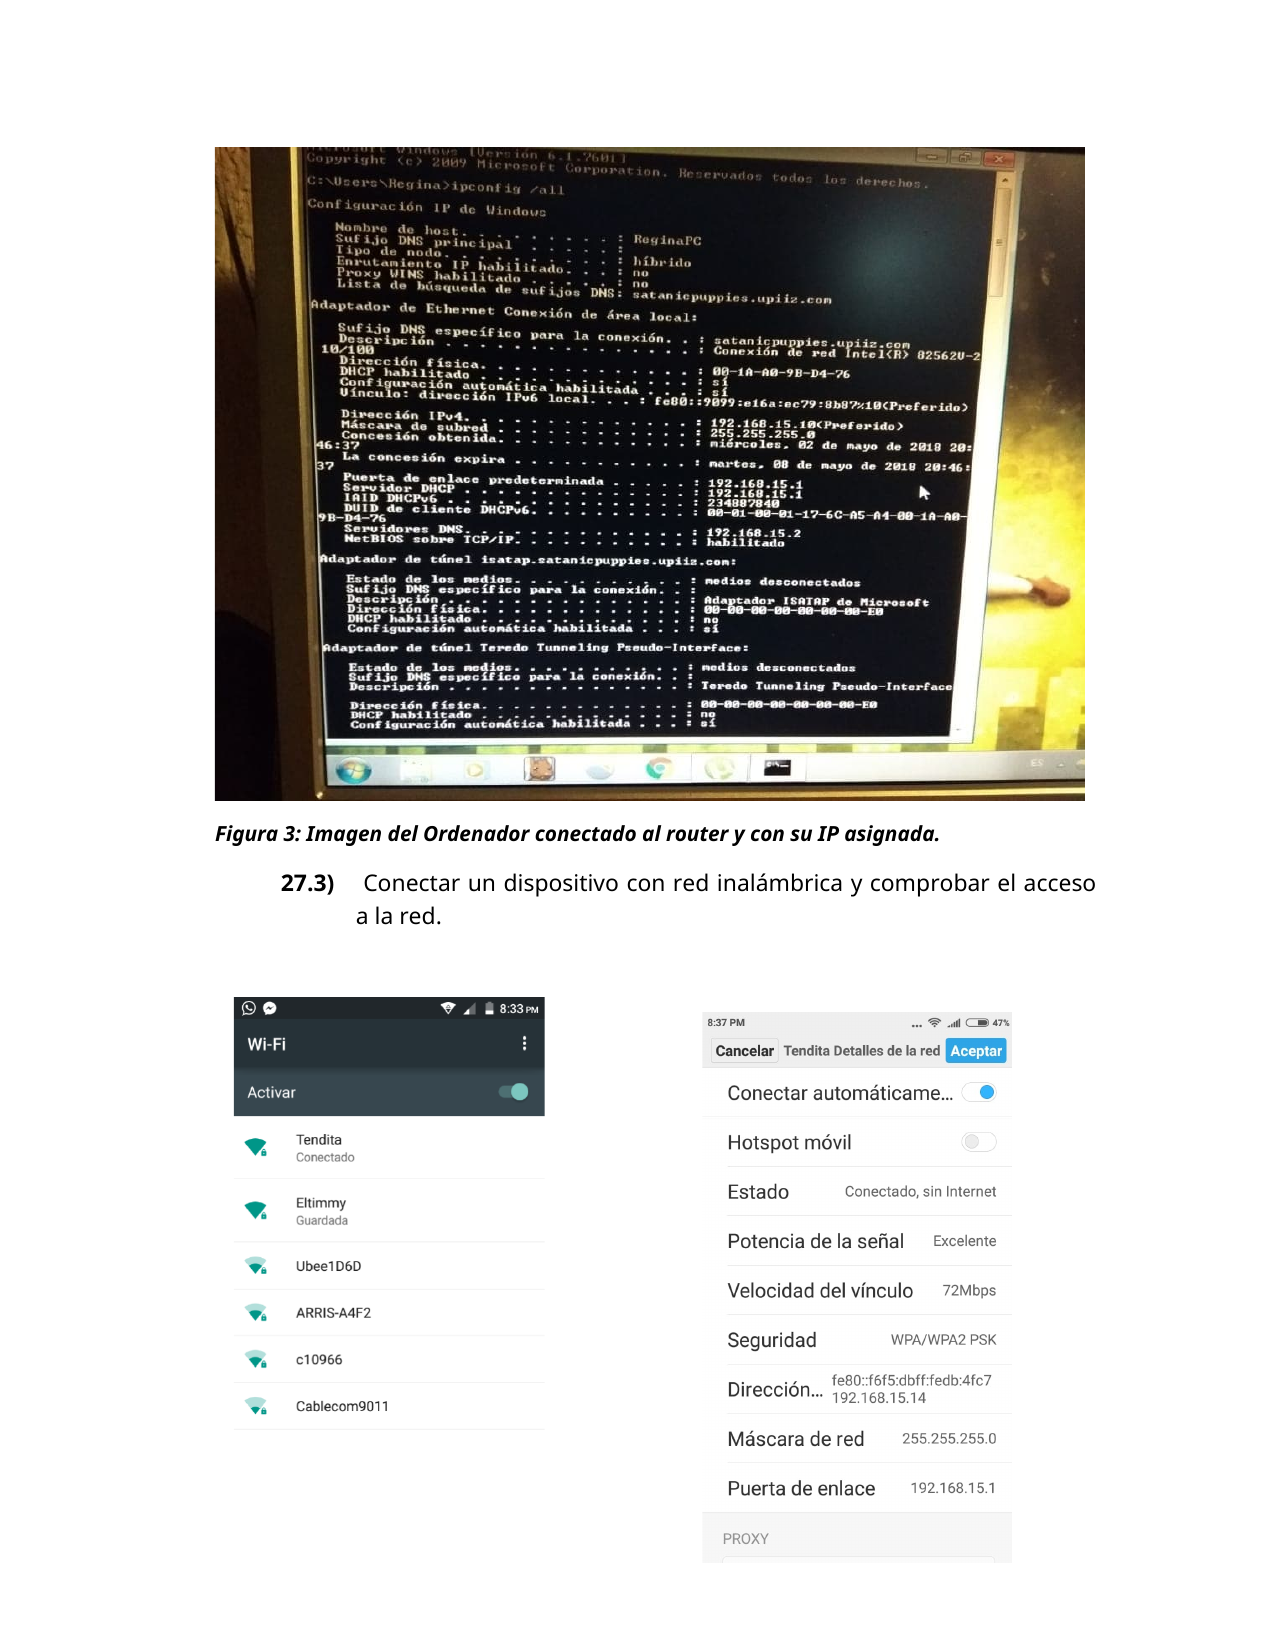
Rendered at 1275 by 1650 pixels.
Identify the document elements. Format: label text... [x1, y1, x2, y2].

picture [233, 997, 545, 1551]
picture [214, 147, 1085, 801]
text Figura 3: Imagen del Ordenador conectado al router y con su IP asignada. [215, 819, 1098, 848]
list Conectar un dispositivo con red inalámbrica y comprobar el acceso a la red. [281, 867, 1098, 932]
picture [702, 1012, 1012, 1562]
